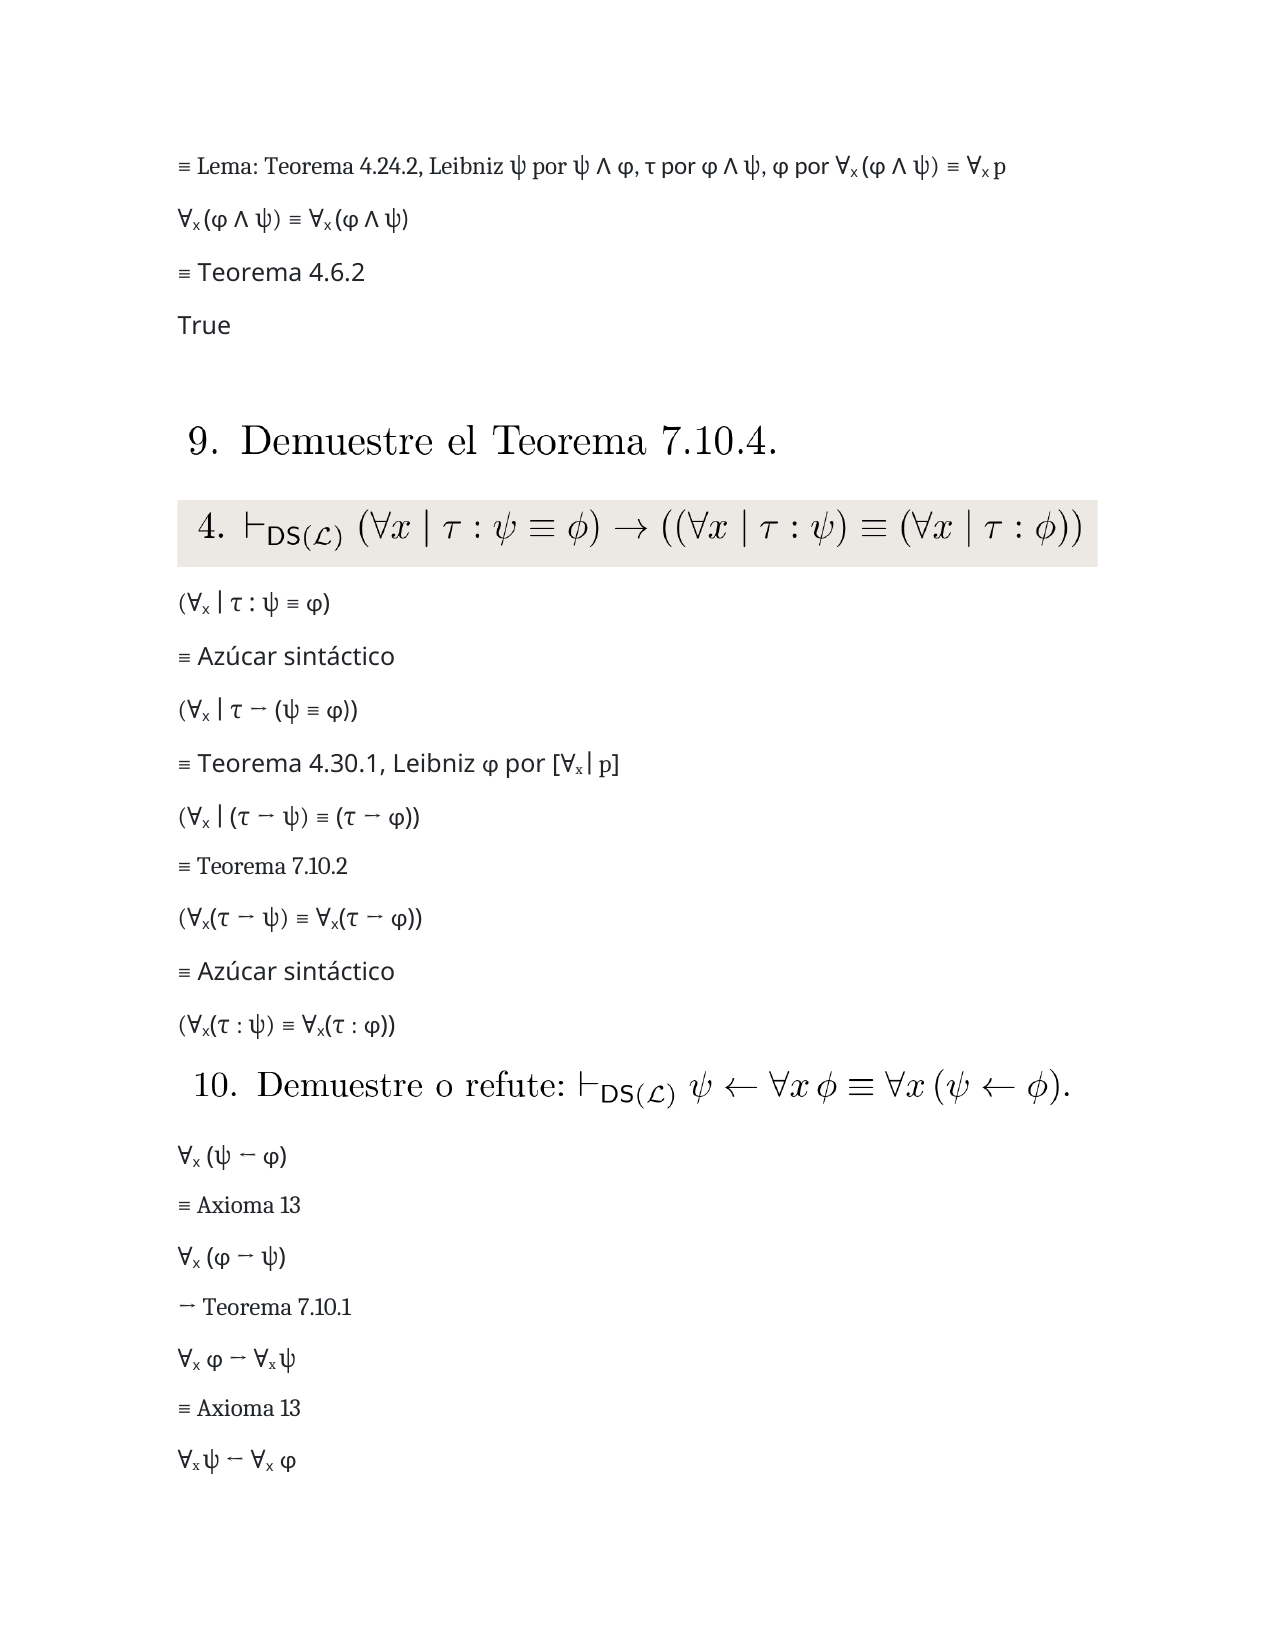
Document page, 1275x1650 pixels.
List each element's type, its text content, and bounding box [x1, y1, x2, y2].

text ≡ Lema: Teorema 4.24.2, Leibniz ψ por ψ Ʌ ɸ, τ por ɸ Ʌ ψ, ɸ por ∀x (ɸ Ʌ ψ) ≡ ∀x p [177, 148, 1098, 182]
text ≡ Azúcar sintáctico [177, 953, 1098, 987]
text (∀x(τ → ψ) ≡ ∀x(τ → ɸ)) [177, 900, 1098, 934]
text ≡ Axioma 13 [177, 1191, 1098, 1220]
text ≡ Teorema 7.10.2 [177, 852, 1098, 881]
picture [177, 1060, 1098, 1119]
text (∀x ∣ τ → (ψ ≡ ɸ)) [177, 692, 1098, 726]
text ∀x (ɸ → ψ) [177, 1239, 1098, 1273]
text ≡ Axioma 13 [177, 1394, 1098, 1422]
picture [177, 414, 785, 482]
text (∀x(τ : ψ) ≡ ∀x(τ : ɸ)) [177, 1007, 1098, 1041]
text → Teorema 7.10.1 [177, 1292, 1098, 1321]
text ≡ Teorema 4.30.1, Leibniz ɸ por [∀x ∣ p] [177, 745, 1098, 779]
text ≡ Teorema 4.6.2 [177, 254, 1098, 288]
text True [177, 308, 1098, 342]
text ∀x ψ ← ∀x ɸ [177, 1441, 1098, 1475]
text ≡ Azúcar sintáctico [177, 638, 1098, 672]
text (∀x ∣ (τ → ψ) ≡ (τ → ɸ)) [177, 799, 1098, 833]
text ∀x ɸ → ∀x ψ [177, 1340, 1098, 1374]
text (∀x ∣ τ : ψ ≡ ɸ) [177, 585, 1098, 619]
picture [177, 500, 1098, 567]
text ∀x (ψ ← ɸ) [177, 1138, 1098, 1172]
text ∀x (ɸ Ʌ ψ) ≡ ∀x (ɸ Ʌ ψ) [177, 201, 1098, 235]
